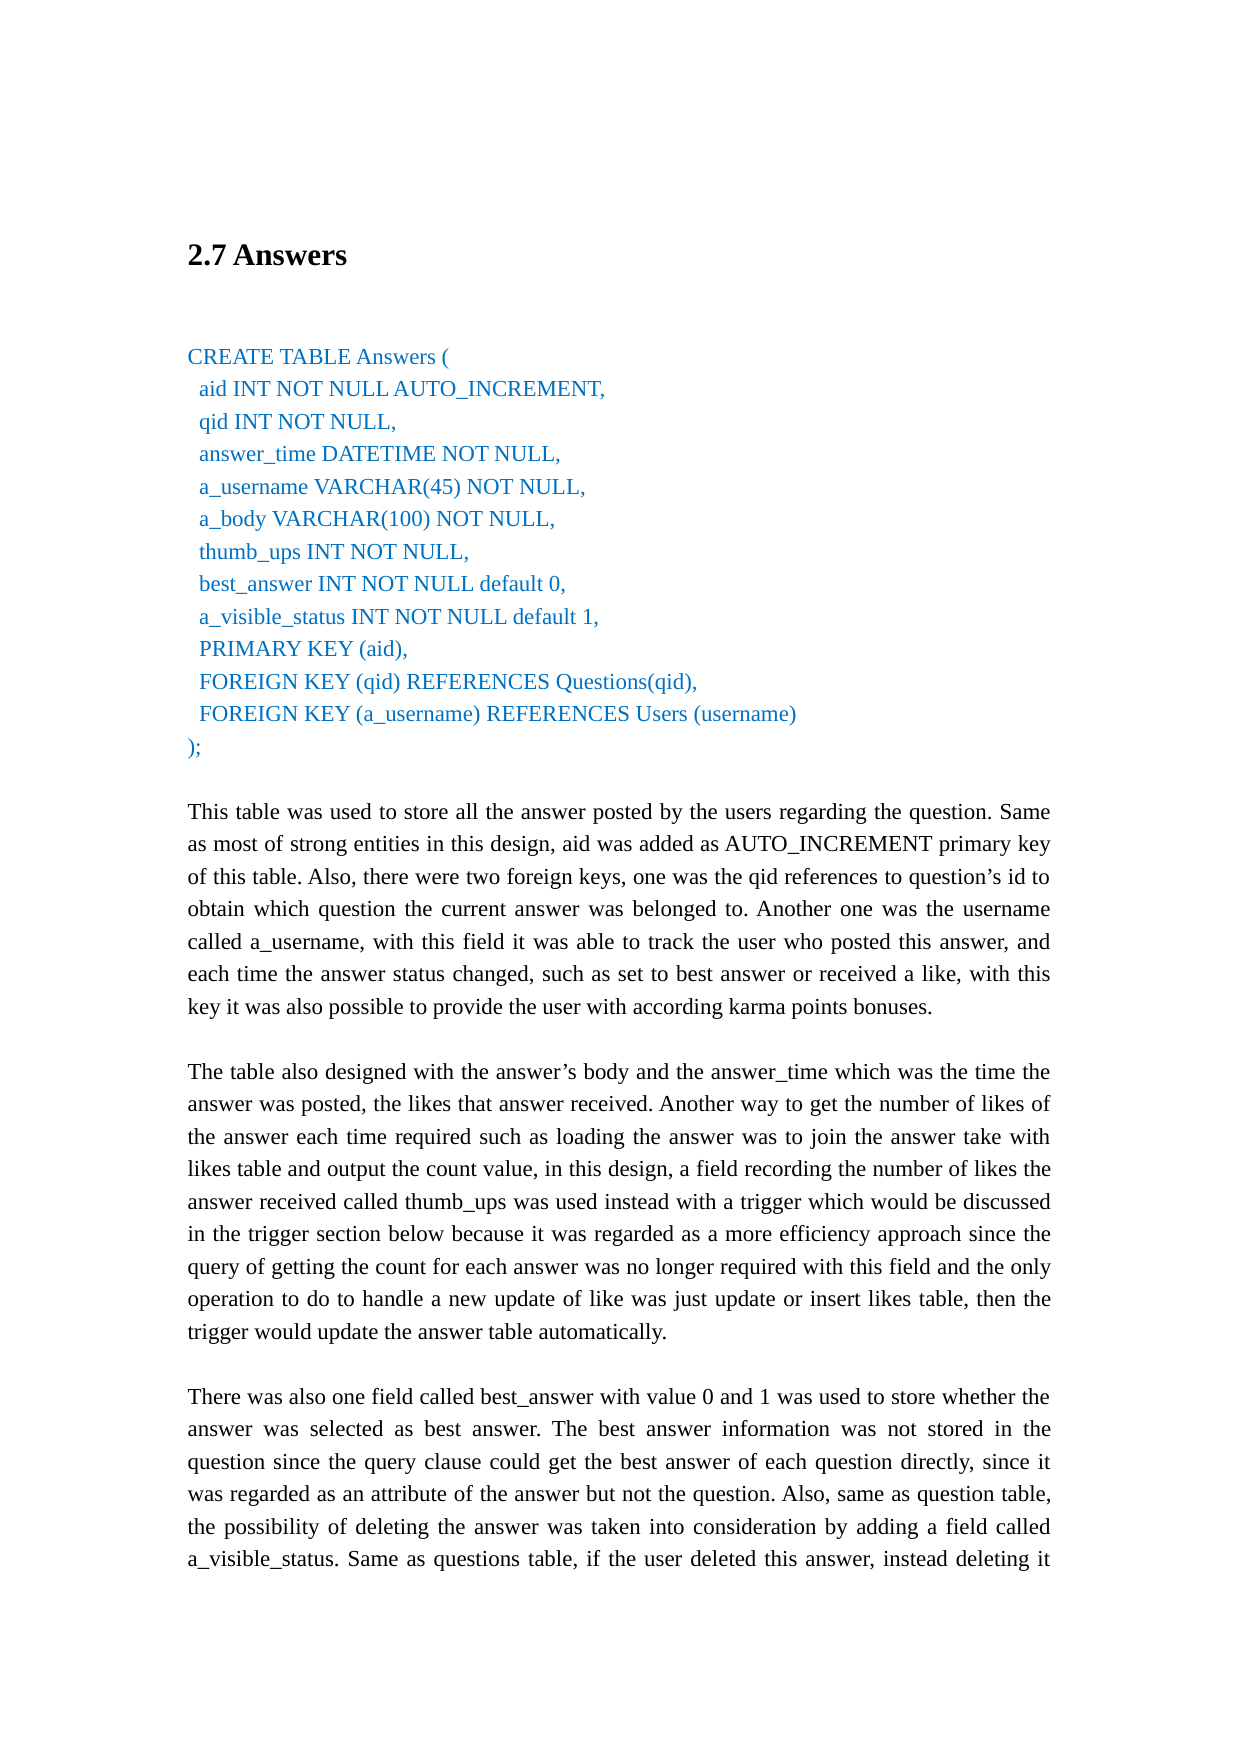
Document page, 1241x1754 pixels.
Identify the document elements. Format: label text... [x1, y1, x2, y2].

text ); [187, 730, 1053, 762]
text qid INT NOT NULL, [187, 405, 1053, 437]
text a_username VARCHAR(45) NOT NULL, [187, 470, 1053, 502]
text best_answer INT NOT NULL default 0, [187, 567, 1053, 600]
text a_visible_status INT NOT NULL default 1, [187, 600, 1053, 632]
text aid INT NOT NULL AUTO_INCREMENT, [187, 372, 1053, 405]
subtitle 2.7 Answers [187, 222, 1053, 287]
text thumb_ups INT NOT NULL, [187, 535, 1053, 567]
text FOREIGN KEY (a_username) REFERENCES Users (username) [187, 697, 1053, 730]
text CREATE TABLE Answers ( [187, 340, 1053, 372]
text FOREIGN KEY (qid) REFERENCES Questions(qid), [187, 665, 1053, 697]
text answer_time DATETIME NOT NULL, [187, 437, 1053, 470]
text This table was used to store all the answer posted by the users regarding the question. Same as most of strong entities in this design, aid was added as AUTO_INCREMENT primary key of this table. Also, there were two foreign keys, one was the qid references to question’s id to obtain which question the current answer was belonged to. Another one was the username called a_username, with this field it was able to track the user who posted this answer, and each time the answer status changed, such as set to best answer or received a like, with this key it was also possible to provide the user with according karma points bonuses. [187, 795, 1053, 1022]
text a_body VARCHAR(100) NOT NULL, [187, 502, 1053, 535]
text PRIMARY KEY (aid), [187, 632, 1053, 665]
text The table also designed with the answer’s body and the answer_time which was the time the answer was posted, the likes that answer received. Another way to get the number of likes of the answer each time required such as loading the answer was to join the answer take with likes table and output the count value, in this design, a field recording the number of likes the answer received called thumb_ups was used instead with a trigger which would be discussed in the trigger section below because it was regarded as a more efficiency approach since the query of getting the count for each answer was no longer required with this field and the only operation to do to handle a new update of like was just update or insert likes table, then the trigger would update the answer table automatically. [187, 1055, 1053, 1347]
